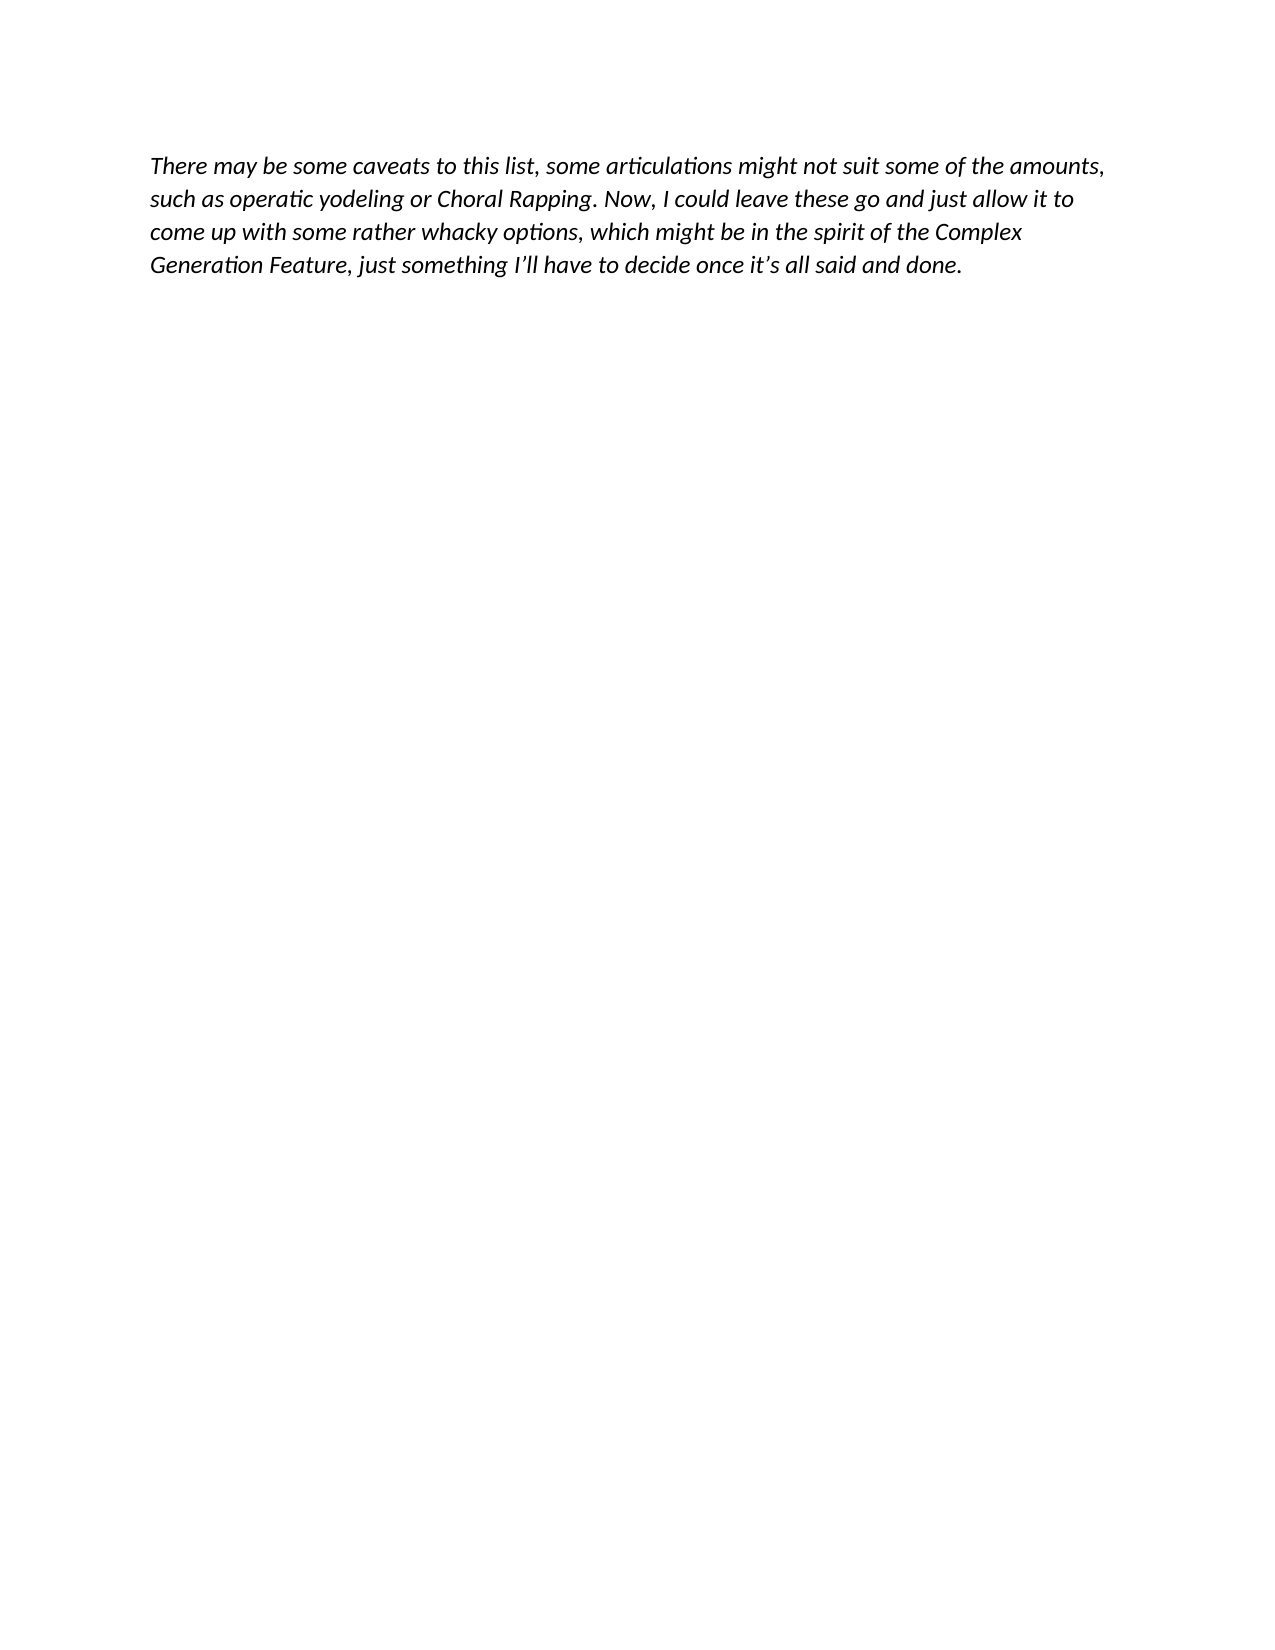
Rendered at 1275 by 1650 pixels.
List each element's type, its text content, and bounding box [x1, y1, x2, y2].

text There may be some caveats to this list, some articulations might not suit some of the amounts, such as operatic yodeling or Choral Rapping. Now, I could leave these go and just allow it to come up with some rather whacky options, which might be in the spirit of the Complex Generation Feature, just something I’ll have to decide once it’s all said and done. [150, 150, 1125, 279]
